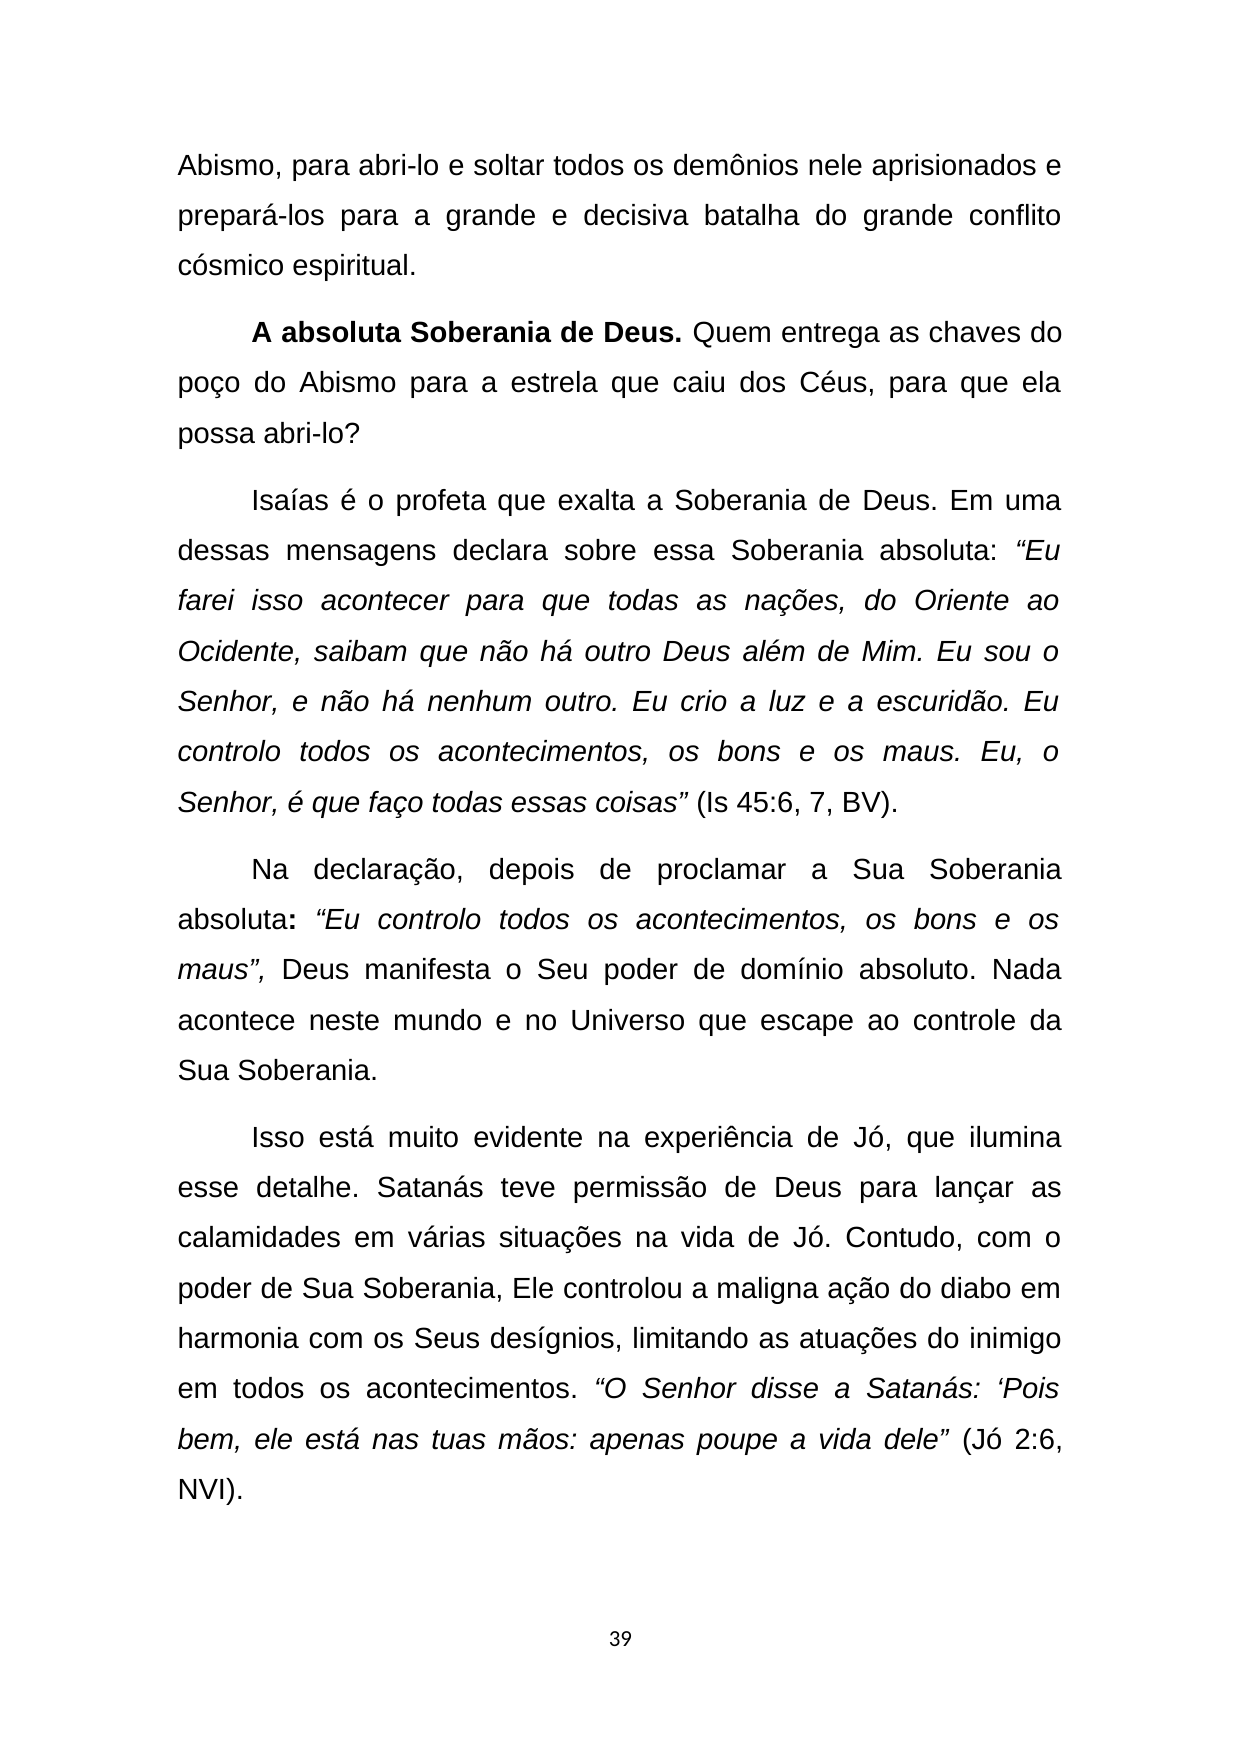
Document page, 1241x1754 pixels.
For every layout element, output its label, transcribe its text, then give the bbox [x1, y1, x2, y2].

text Na declaração, depois de proclamar a Sua Soberania absoluta: “Eu controlo todos os acontecimentos, os bons e os maus”, Deus manifesta o Seu poder de domínio absoluto. Nada acontece neste mundo e no Universo que escape ao controle da Sua Soberania. [177, 852, 1063, 1086]
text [177, 148, 1063, 282]
text Isso está muito evidente na experiência de Jó, que ilumina esse detalhe. Satanás teve permissão de Deus para lançar as calamidades em várias situações na vida de Jó. Contudo, com o poder de Sua Soberania, Ele controlou a maligna ação do diabo em harmonia com os Seus desígnios, limitando as atuações do inimigo em todos os acontecimentos. “O Senhor disse a Satanás: ‘Pois bem, ele está nas tuas mãos: apenas poupe a vida dele” (Jó 2:6, NVI). [177, 1120, 1063, 1506]
text A absoluta Soberania de Deus. Quem entrega as chaves do poço do Abismo para a estrela que caiu dos Céus, para que ela possa abri-lo? [177, 315, 1063, 449]
text Isaías é o profeta que exalta a Soberania de Deus. Em uma dessas mensagens declara sobre essa Soberania absoluta: “Eu farei isso acontecer para que todas as nações, do Oriente ao Ocidente, saibam que não há outro Deus além de Mim. Eu sou o Senhor, e não há nenhum outro. Eu crio a luz e a escuridão. Eu controlo todos os acontecimentos, os bons e os maus. Eu, o Senhor, é que faço todas essas coisas” (Is 45:6, 7, BV). [177, 483, 1063, 818]
